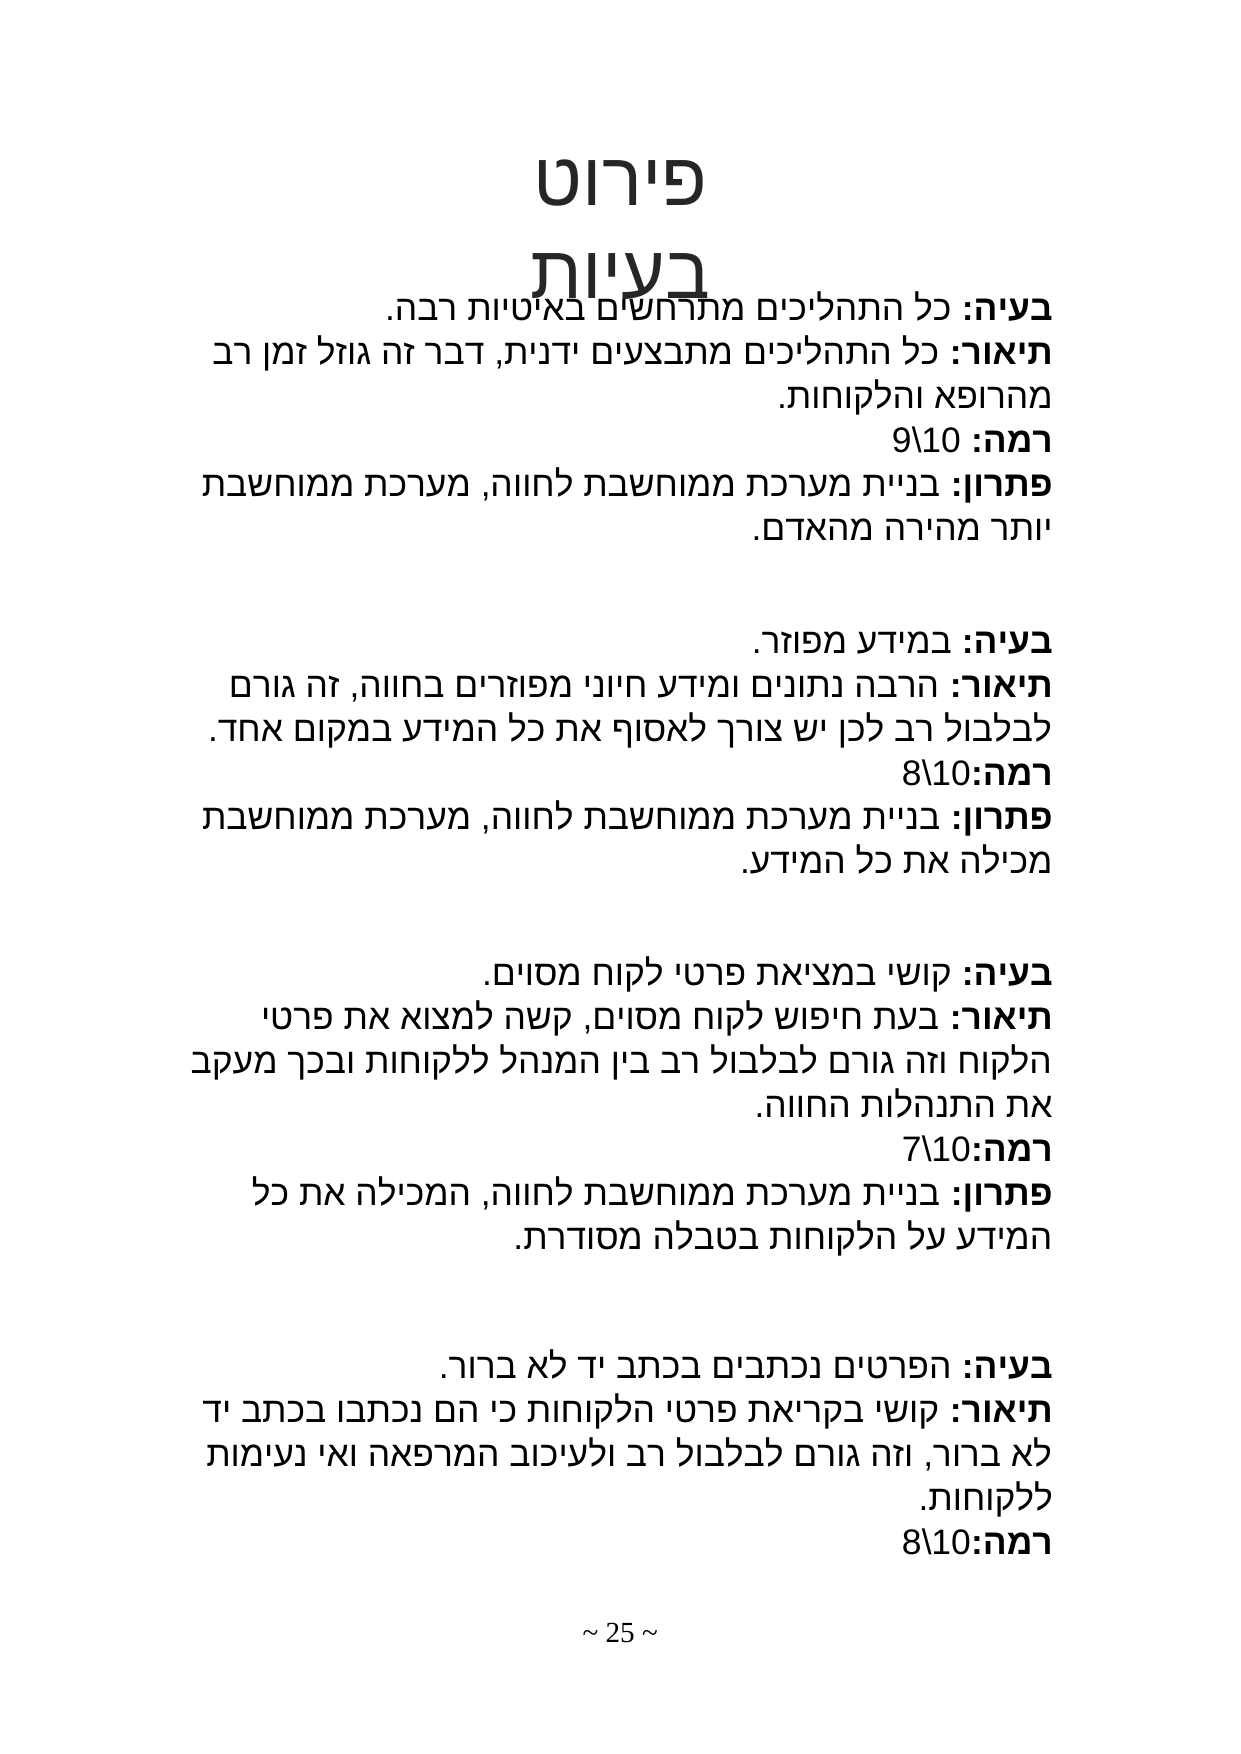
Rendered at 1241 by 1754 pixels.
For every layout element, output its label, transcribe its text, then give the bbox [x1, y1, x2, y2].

text פתרון: בניית מערכת ממוחשבת לחווה, המכילה את כל המידע על הלקוחות בטבלה מסודרת. [187, 1172, 1053, 1257]
text תיאור: קושי בקריאת פרטי הלקוחות כי הם נכתבו בכתב יד לא ברור, וזה גורם לבלבול רב ולעיכוב המרפאה ואי נעימות ללקוחות. [187, 1389, 1053, 1518]
text בעיה: הפרטים נכתבים בכתב יד לא ברור. [187, 1346, 1053, 1386]
text רמה:10\7 [187, 1128, 1053, 1169]
text רמה:10\8 [187, 752, 1053, 793]
text פתרון: בניית מערכת ממוחשבת לחווה, מערכת ממוחשבת מכילה את כל המידע. [187, 796, 1053, 881]
text פתרון: בניית מערכת ממוחשבת לחווה, מערכת ממוחשבת יותר מהירה מהאדם. [187, 463, 1053, 548]
text תיאור: כל התהליכים מתבצעים ידנית, דבר זה גוזל זמן רב מהרופא והלקוחות. [187, 331, 1053, 416]
text תיאור: הרבה נתונים ומידע חיוני מפוזרים בחווה, זה גורם לבלבול רב לכן יש צורך לאסוף את כל המידע במקום אחד. [187, 664, 1053, 749]
text רמה: 10\9 [187, 419, 1053, 460]
text בעיה: קושי במציאת פרטי לקוח מסוים. [187, 952, 1053, 993]
text בעיה: כל התהליכים מתרחשים באיטיות רבה. [187, 287, 1053, 328]
text בעיה: במידע מפוזר. [187, 620, 1053, 661]
text רמה:10\8 [187, 1521, 1053, 1562]
text תיאור: בעת חיפוש לקוח מסוים, קשה למצוא את פרטי הלקוח וזה גורם לבלבול רב בין המנהל ללקוחות ובכך מעקב את התנהלות החווה. [187, 996, 1053, 1125]
